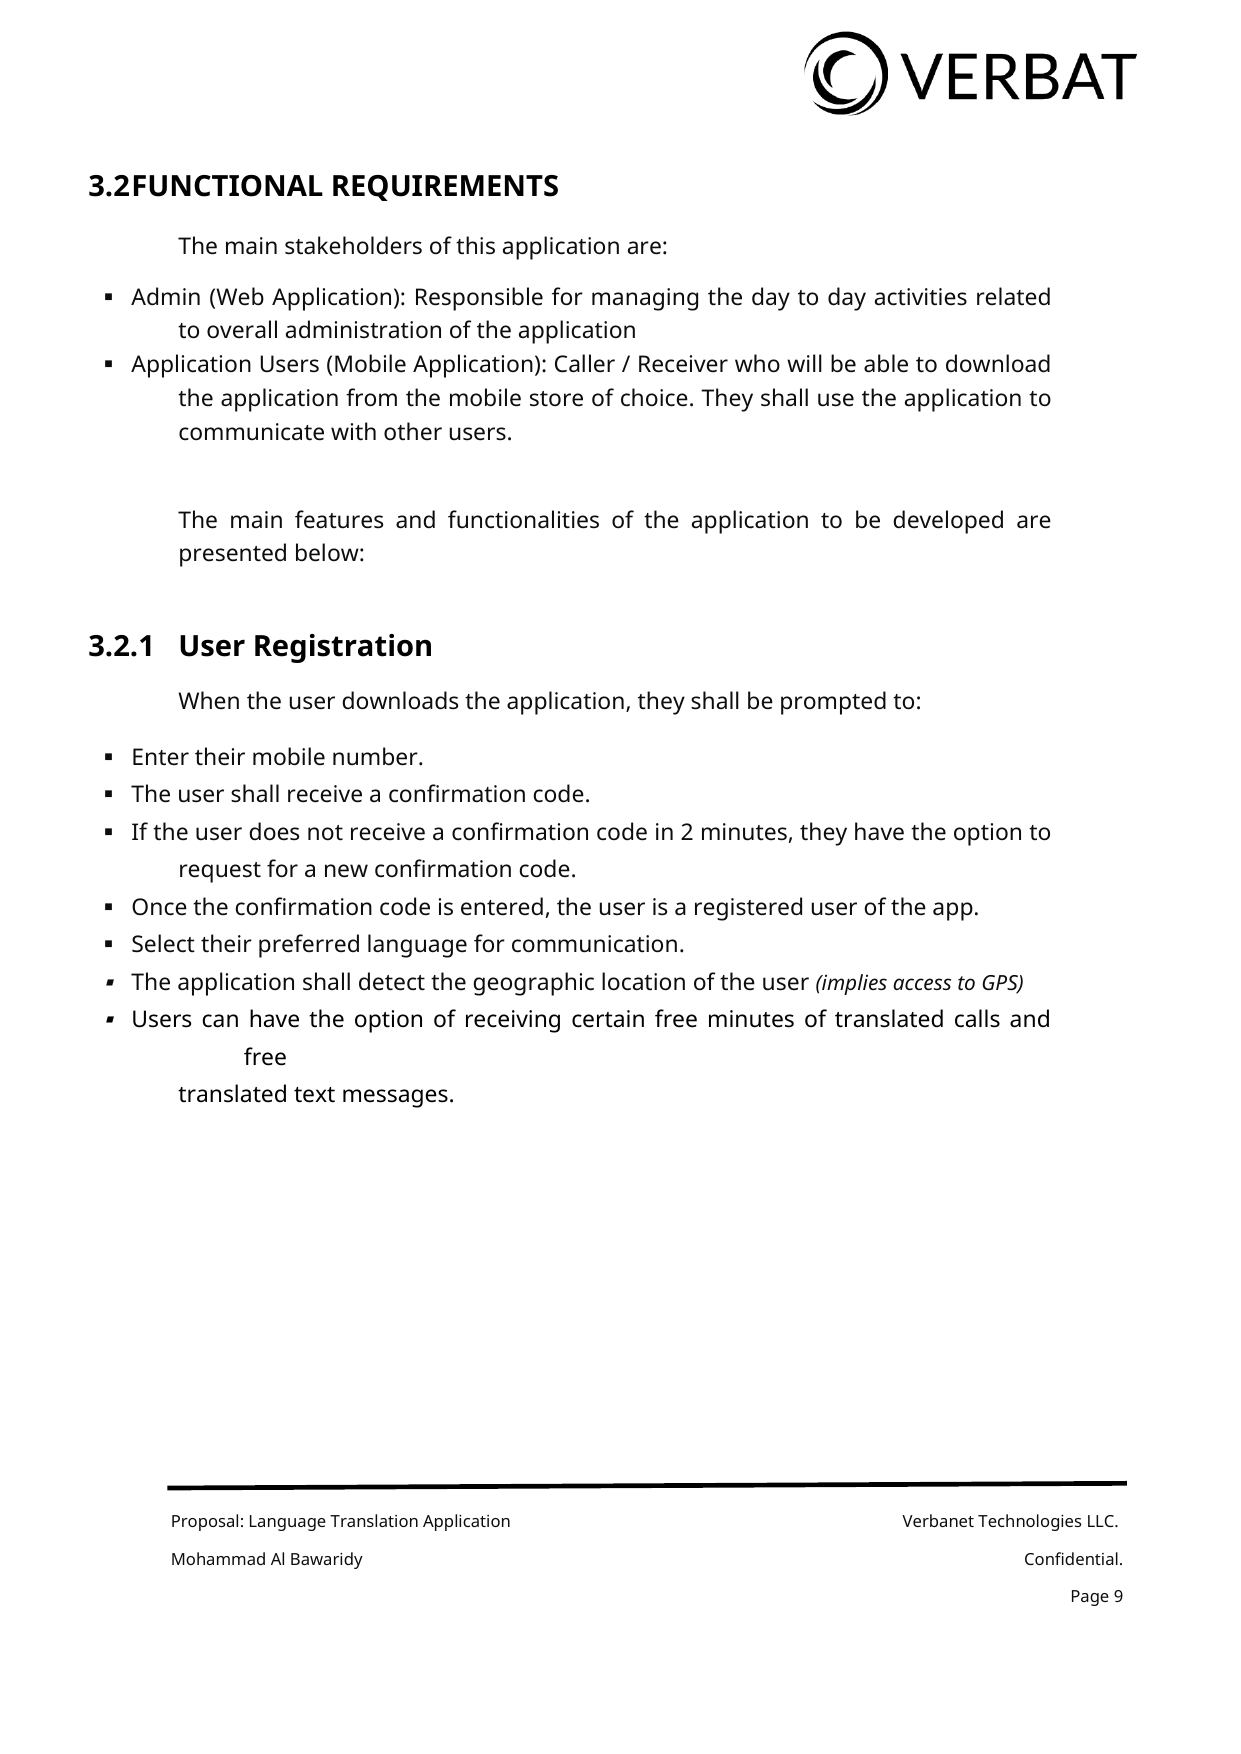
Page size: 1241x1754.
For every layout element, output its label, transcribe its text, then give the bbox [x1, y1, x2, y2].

list Select their preferred language for communication. [103, 923, 1053, 960]
list Enter their mobile number. [103, 735, 1053, 773]
list The user shall receive a confirmation code. [103, 773, 1053, 810]
subtitle FUNCTIONAL REQUIREMENTS [88, 166, 1053, 205]
list Admin (Web Application): Responsible for managing the day to day activities related to overall administration of the application [103, 281, 1053, 346]
text When the user downloads the application, they shall be prompted to: [178, 685, 1053, 716]
list Users can have the option of receiving certain free minutes of translated calls and free [103, 998, 1053, 1073]
list If the user does not receive a confirmation code in 2 minutes, they have the option to request for a new confirmation code. [103, 810, 1053, 885]
list The main features and functionalities of the application to be developed are presented below: [178, 504, 1053, 569]
list Once the confirmation code is entered, the user is a registered user of the app. [103, 885, 1053, 923]
list translated text messages. [178, 1073, 1053, 1110]
picture [800, 27, 1138, 116]
subtitle User Registration [88, 625, 1053, 665]
list Application Users (Mobile Application): Caller / Receiver who will be able to download the application from the mobile store of choice. They shall use the application to communicate with other users. [103, 348, 1053, 447]
list The application shall detect the geographic location of the user (implies access to GPS) [103, 960, 1053, 998]
text The main stakeholders of this application are: [178, 230, 1053, 262]
